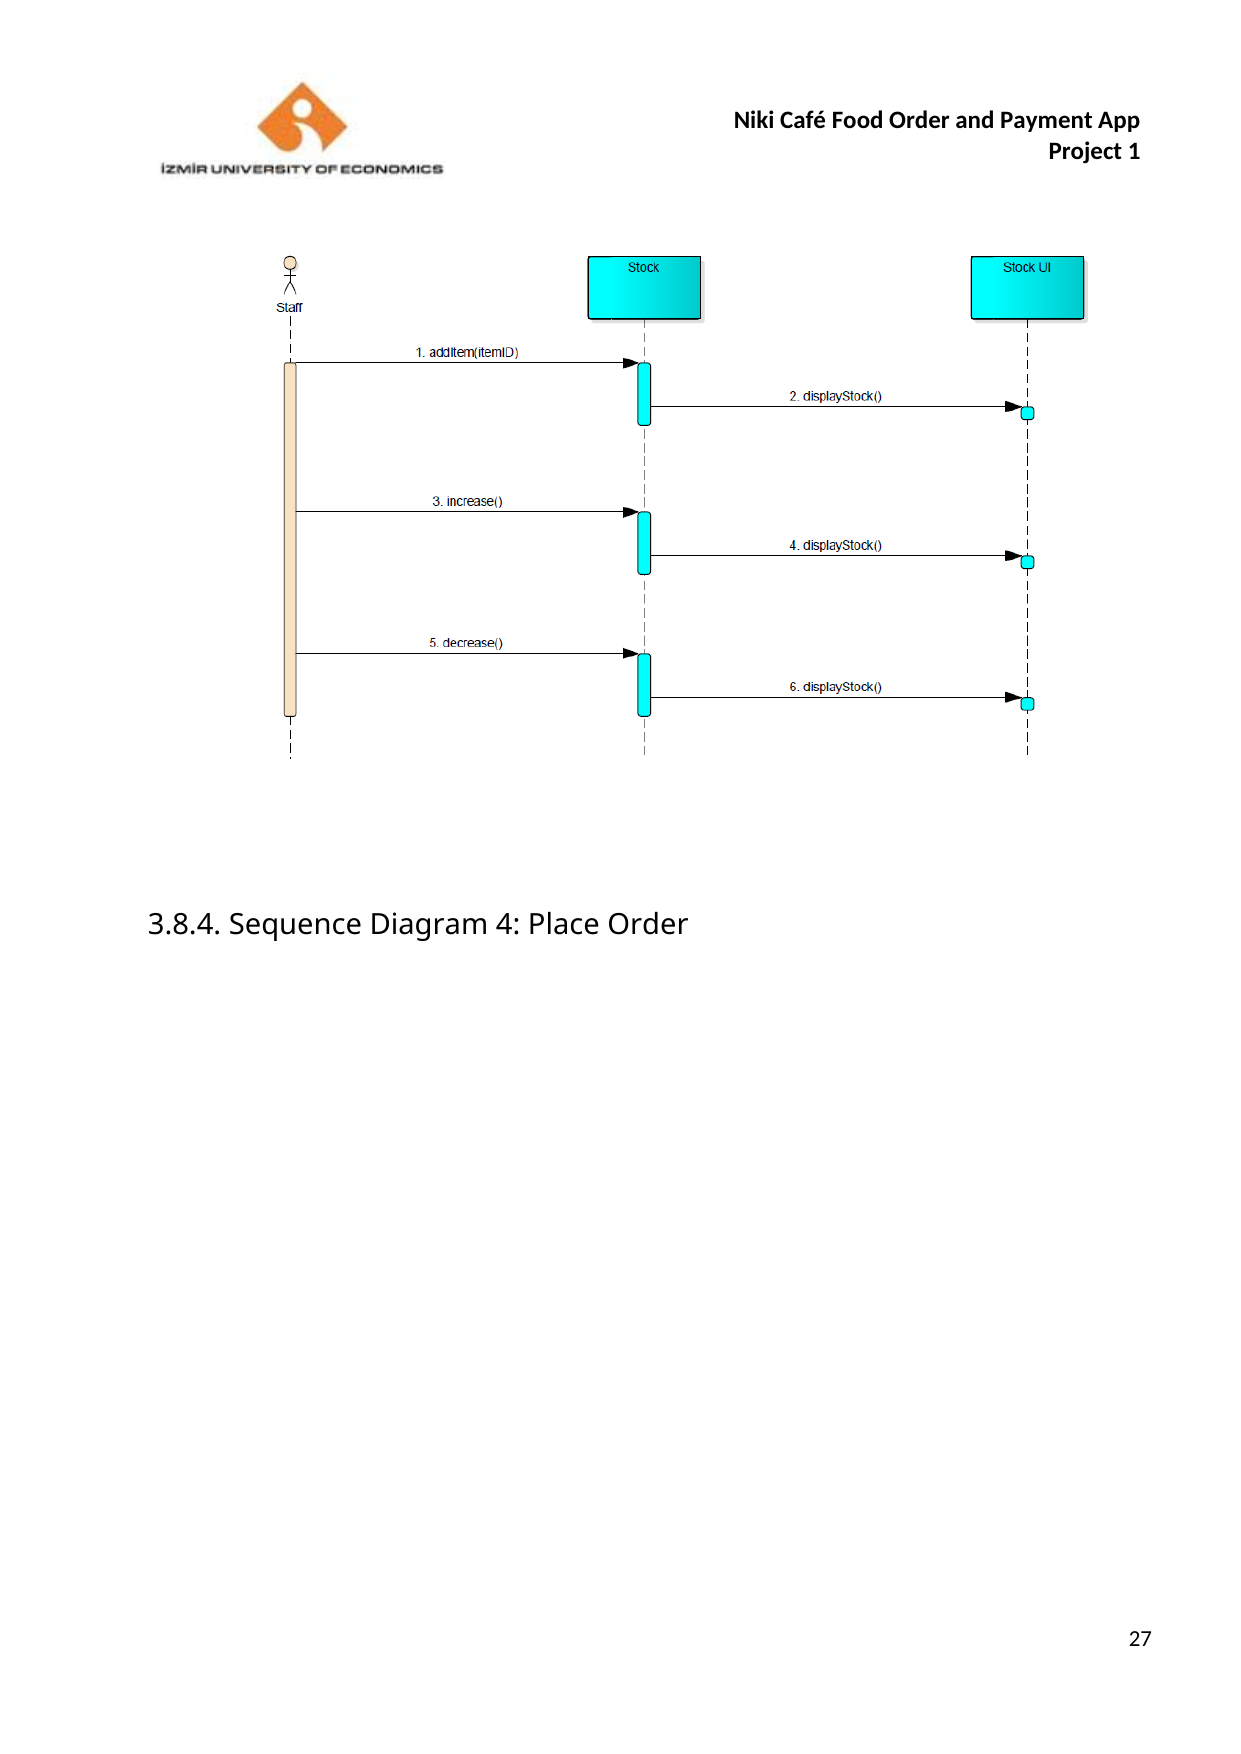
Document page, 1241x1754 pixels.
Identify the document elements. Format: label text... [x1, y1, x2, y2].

picture [158, 73, 446, 179]
picture [147, 209, 1152, 785]
text 3.8.4. Sequence Diagram 4: Place Order [148, 903, 1152, 943]
